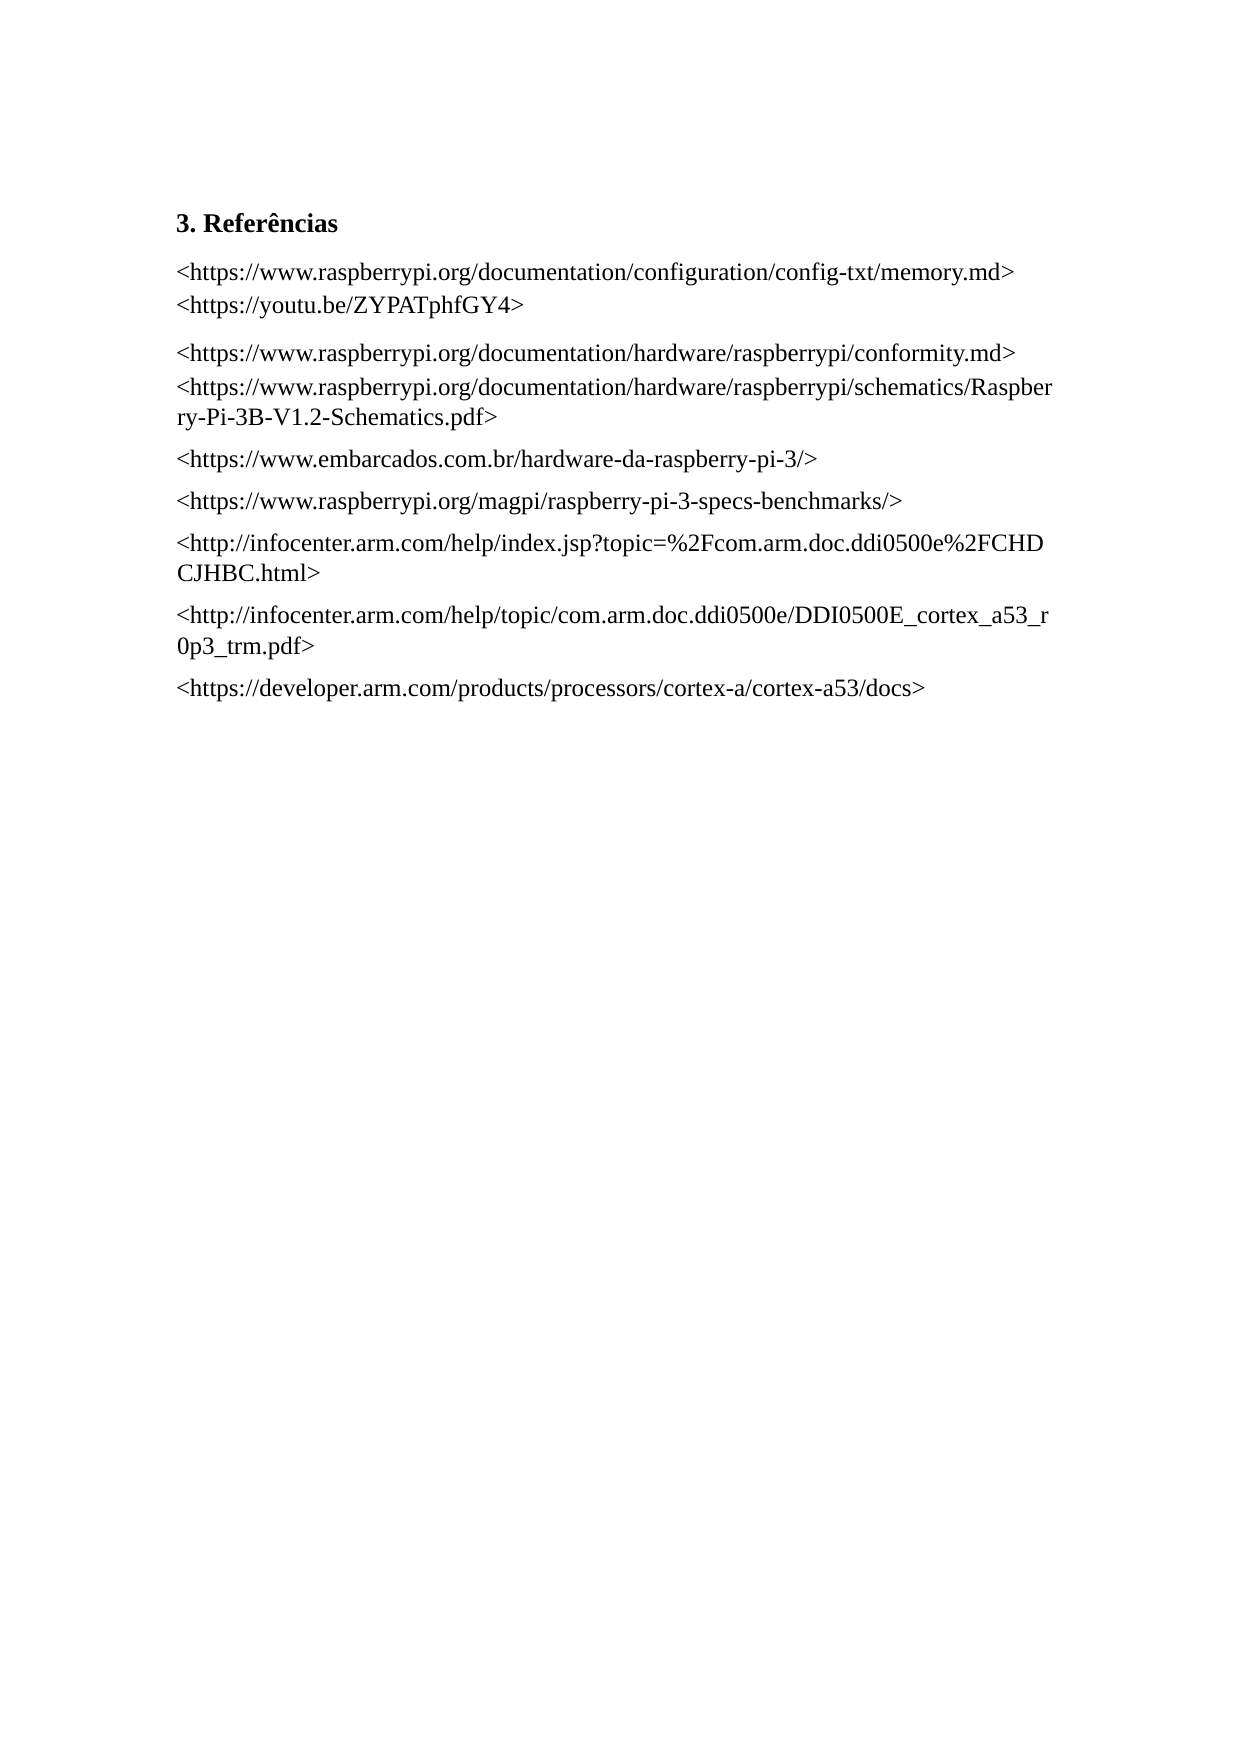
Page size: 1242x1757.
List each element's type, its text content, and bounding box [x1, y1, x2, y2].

text <https://www.raspberrypi.org/documentation/hardware/raspberrypi/schematics/Raspber ry-Pi-3B-V1.2-Schematics.pdf> [176, 372, 1064, 431]
text <https://www.raspberrypi.org/documentation/hardware/raspberrypi/conformity.md​>​ [176, 338, 1064, 367]
text <http://infocenter.arm.com/help/index.jsp?topic=%2Fcom.arm.doc.ddi0500e%2FCHD CJHBC.html> [176, 528, 1064, 587]
text <https://youtu.be/ZYPATphfGY4> [176, 290, 1064, 319]
text <https://www.raspberrypi.org/magpi/raspberry-pi-3-specs-benchmarks/> [176, 486, 1064, 515]
text <https://www.embarcados.com.br/hardware-da-raspberry-pi-3/> [176, 444, 1064, 473]
subtitle Referências [176, 207, 1064, 238]
text <http://infocenter.arm.com/help/topic/com.arm.doc.ddi0500e/DDI0500E_cortex_a53_r 0p3_trm.pdf> [176, 600, 1064, 659]
text <https://developer.arm.com/products/processors/cortex-a/cortex-a53/docs> [176, 673, 1064, 701]
text <https://www.raspberrypi.org/documentation/configuration/config-txt/memory.md​​> [176, 257, 1064, 285]
